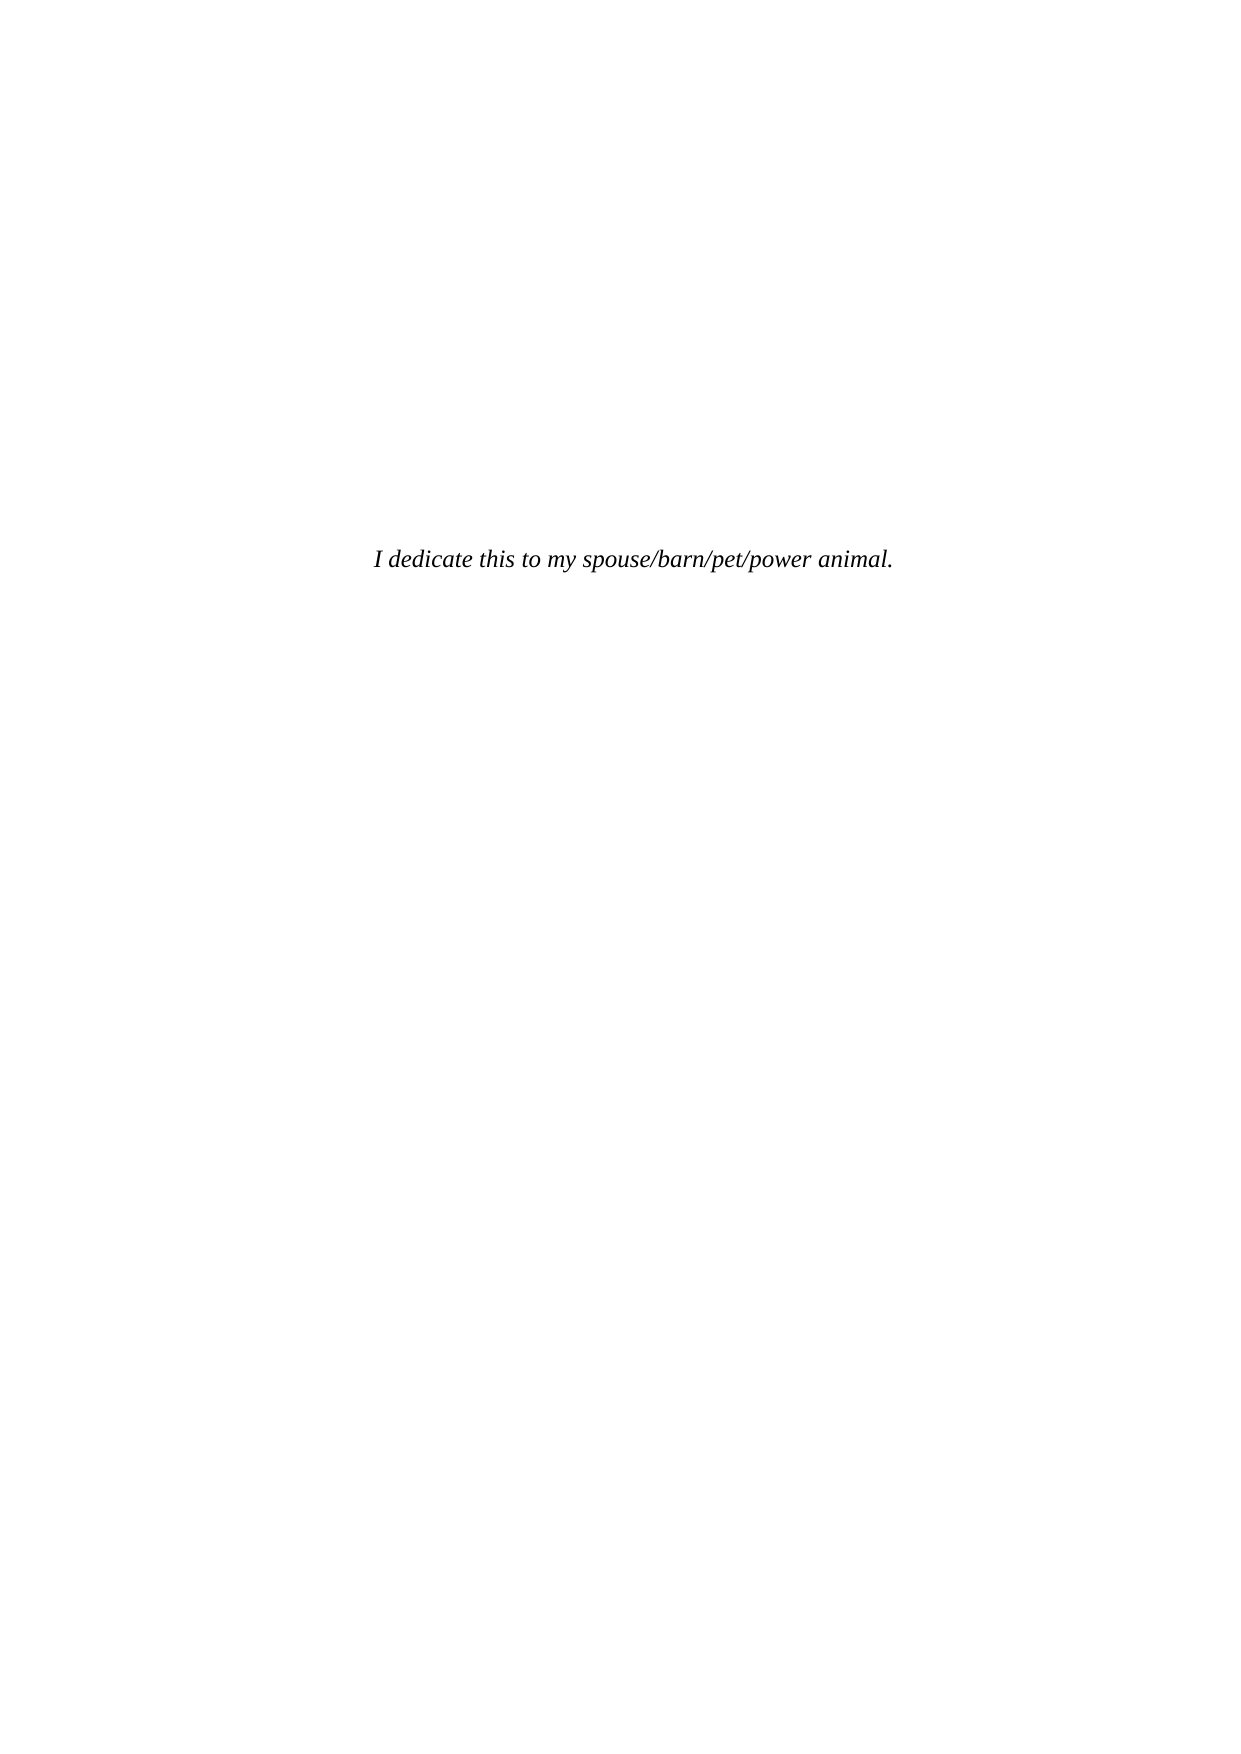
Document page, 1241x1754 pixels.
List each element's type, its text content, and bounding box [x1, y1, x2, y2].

text I dedicate this to my spouse/barn/pet/power animal. [373, 544, 1065, 573]
